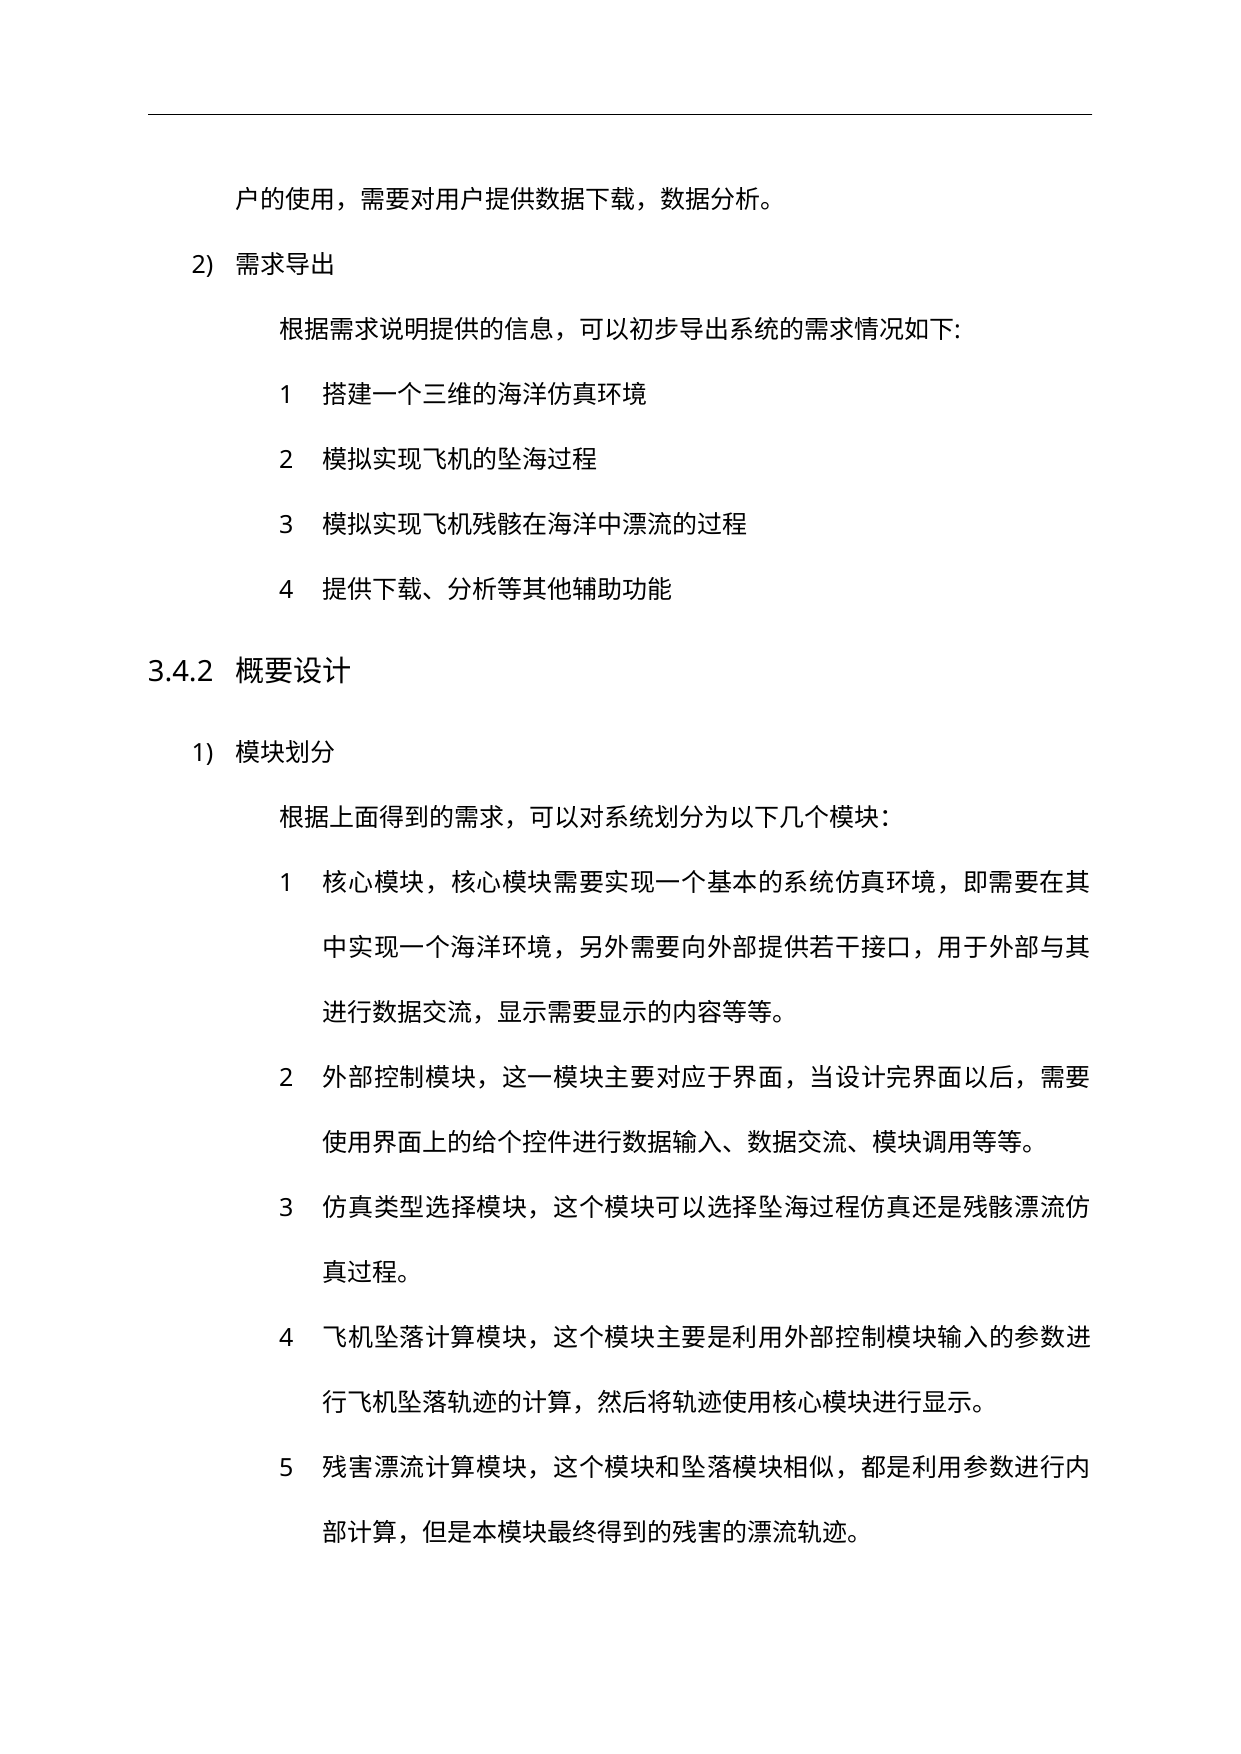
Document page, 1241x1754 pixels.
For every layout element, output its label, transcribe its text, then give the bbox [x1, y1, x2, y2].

subtitle 概要设计 [148, 637, 1092, 702]
list 搭建一个三维的海洋仿真环境 [279, 360, 1092, 425]
list 模拟实现飞机残骸在海洋中漂流的过程 [279, 490, 1092, 555]
list 飞机坠落计算模块，这个模块主要是利用外部控制模块输入的参数进行飞机坠落轨迹的计算，然后将轨迹使用核心模块进行显示。 [279, 1303, 1092, 1433]
list 核心模块，核心模块需要实现一个基本的系统仿真环境，即需要在其中实现一个海洋环境，另外需要向外部提供若干接口，用于外部与其进行数据交流，显示需要显示的内容等等。 [279, 848, 1092, 1043]
list 提供下载、分析等其他辅助功能 [279, 555, 1092, 620]
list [235, 165, 1092, 230]
list 外部控制模块，这一模块主要对应于界面，当设计完界面以后，需要使用界面上的给个控件进行数据输入、数据交流、模块调用等等。 [279, 1043, 1092, 1173]
list 模拟实现飞机的坠海过程 [279, 425, 1092, 490]
list 根据需求说明提供的信息，可以初步导出系统的需求情况如下: [235, 295, 1092, 360]
list 模块划分 [191, 718, 1092, 783]
list 仿真类型选择模块，这个模块可以选择坠海过程仿真还是残骸漂流仿真过程。 [279, 1173, 1092, 1303]
list 残害漂流计算模块，这个模块和坠落模块相似，都是利用参数进行内部计算，但是本模块最终得到的残害的漂流轨迹。 [279, 1433, 1092, 1563]
list 需求导出 [191, 230, 1092, 295]
list 根据上面得到的需求，可以对系统划分为以下几个模块： [235, 783, 1092, 848]
